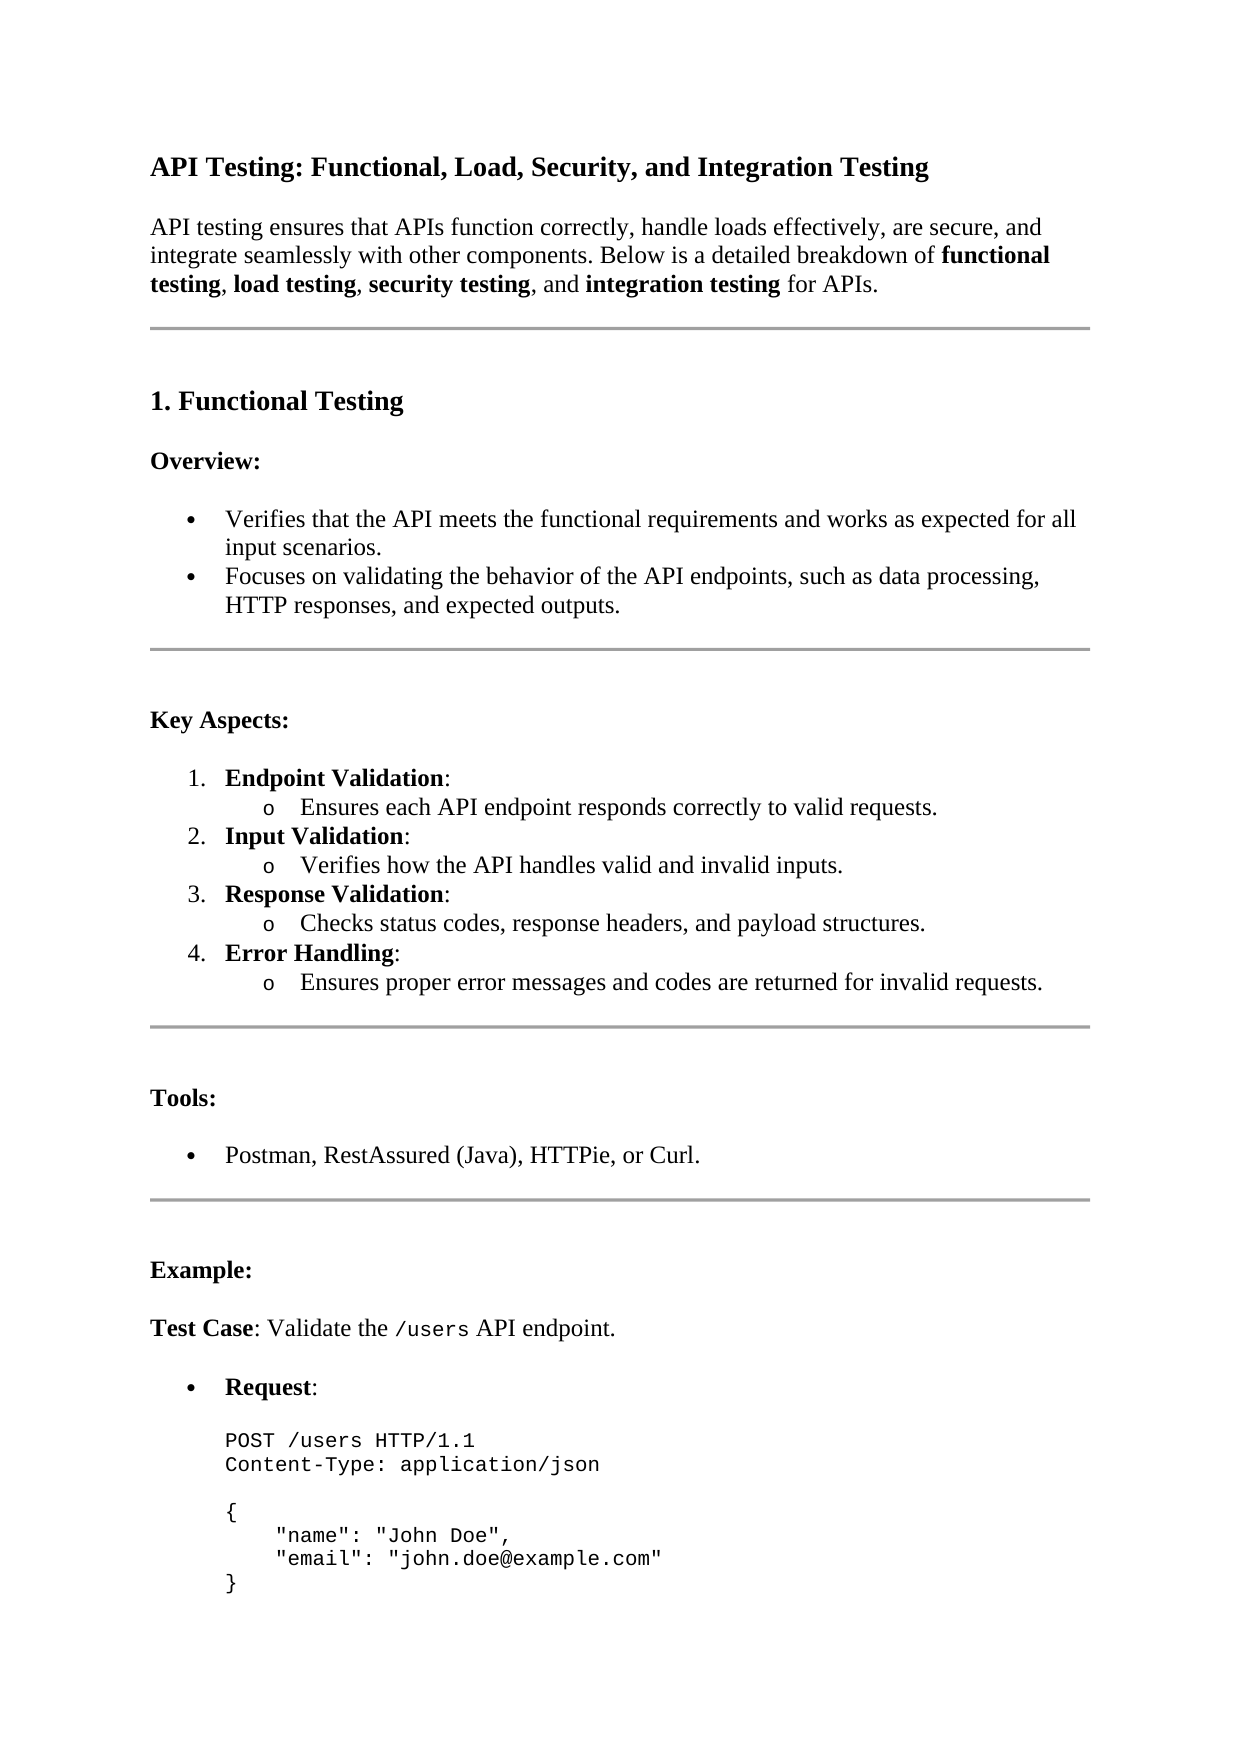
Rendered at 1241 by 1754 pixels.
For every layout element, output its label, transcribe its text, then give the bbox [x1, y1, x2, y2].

list Focuses on validating the behavior of the API endpoints, such as data processing, HTTP responses, and expected outputs. [187, 561, 1090, 619]
list Input Validation: [187, 821, 1090, 850]
list Ensures each API endpoint responds correctly to valid requests. [262, 792, 1090, 821]
list Checks status codes, response headers, and payload structures. [262, 908, 1090, 938]
text "name": "John Doe", [225, 1525, 1090, 1548]
list Request: [187, 1372, 1090, 1401]
text Tools: [150, 1083, 1090, 1111]
list Endpoint Validation: [187, 763, 1090, 792]
text 1. Functional Testing [150, 384, 1090, 417]
text Test Case: Validate the /users API endpoint. [150, 1313, 1090, 1343]
list Response Validation: [187, 879, 1090, 908]
text Overview: [150, 446, 1090, 474]
list Ensures proper error messages and codes are returned for invalid requests. [262, 967, 1090, 996]
list Error Handling: [187, 938, 1090, 967]
text Example: [150, 1256, 1090, 1284]
text { [225, 1501, 1090, 1525]
text POST /users HTTP/1.1 [225, 1430, 1090, 1454]
list Verifies how the API handles valid and invalid inputs. [262, 850, 1090, 879]
text Content-Type: application/json [225, 1454, 1090, 1477]
list Verifies that the API meets the functional requirements and works as expected for all input scenarios. [187, 504, 1090, 561]
text Key Aspects: [150, 705, 1090, 734]
text } [225, 1572, 1090, 1596]
text "email": "john.doe@example.com" [225, 1548, 1090, 1572]
text API Testing: Functional, Load, Security, and Integration Testing [150, 150, 1090, 182]
list Postman, RestAssured (Java), HTTPie, or Curl. [187, 1141, 1090, 1169]
text API testing ensures that APIs function correctly, handle loads effectively, are secure, and integrate seamlessly with other components. Below is a detailed breakdown of functional testing, load testing, security testing, and integration testing for APIs. [150, 212, 1090, 298]
